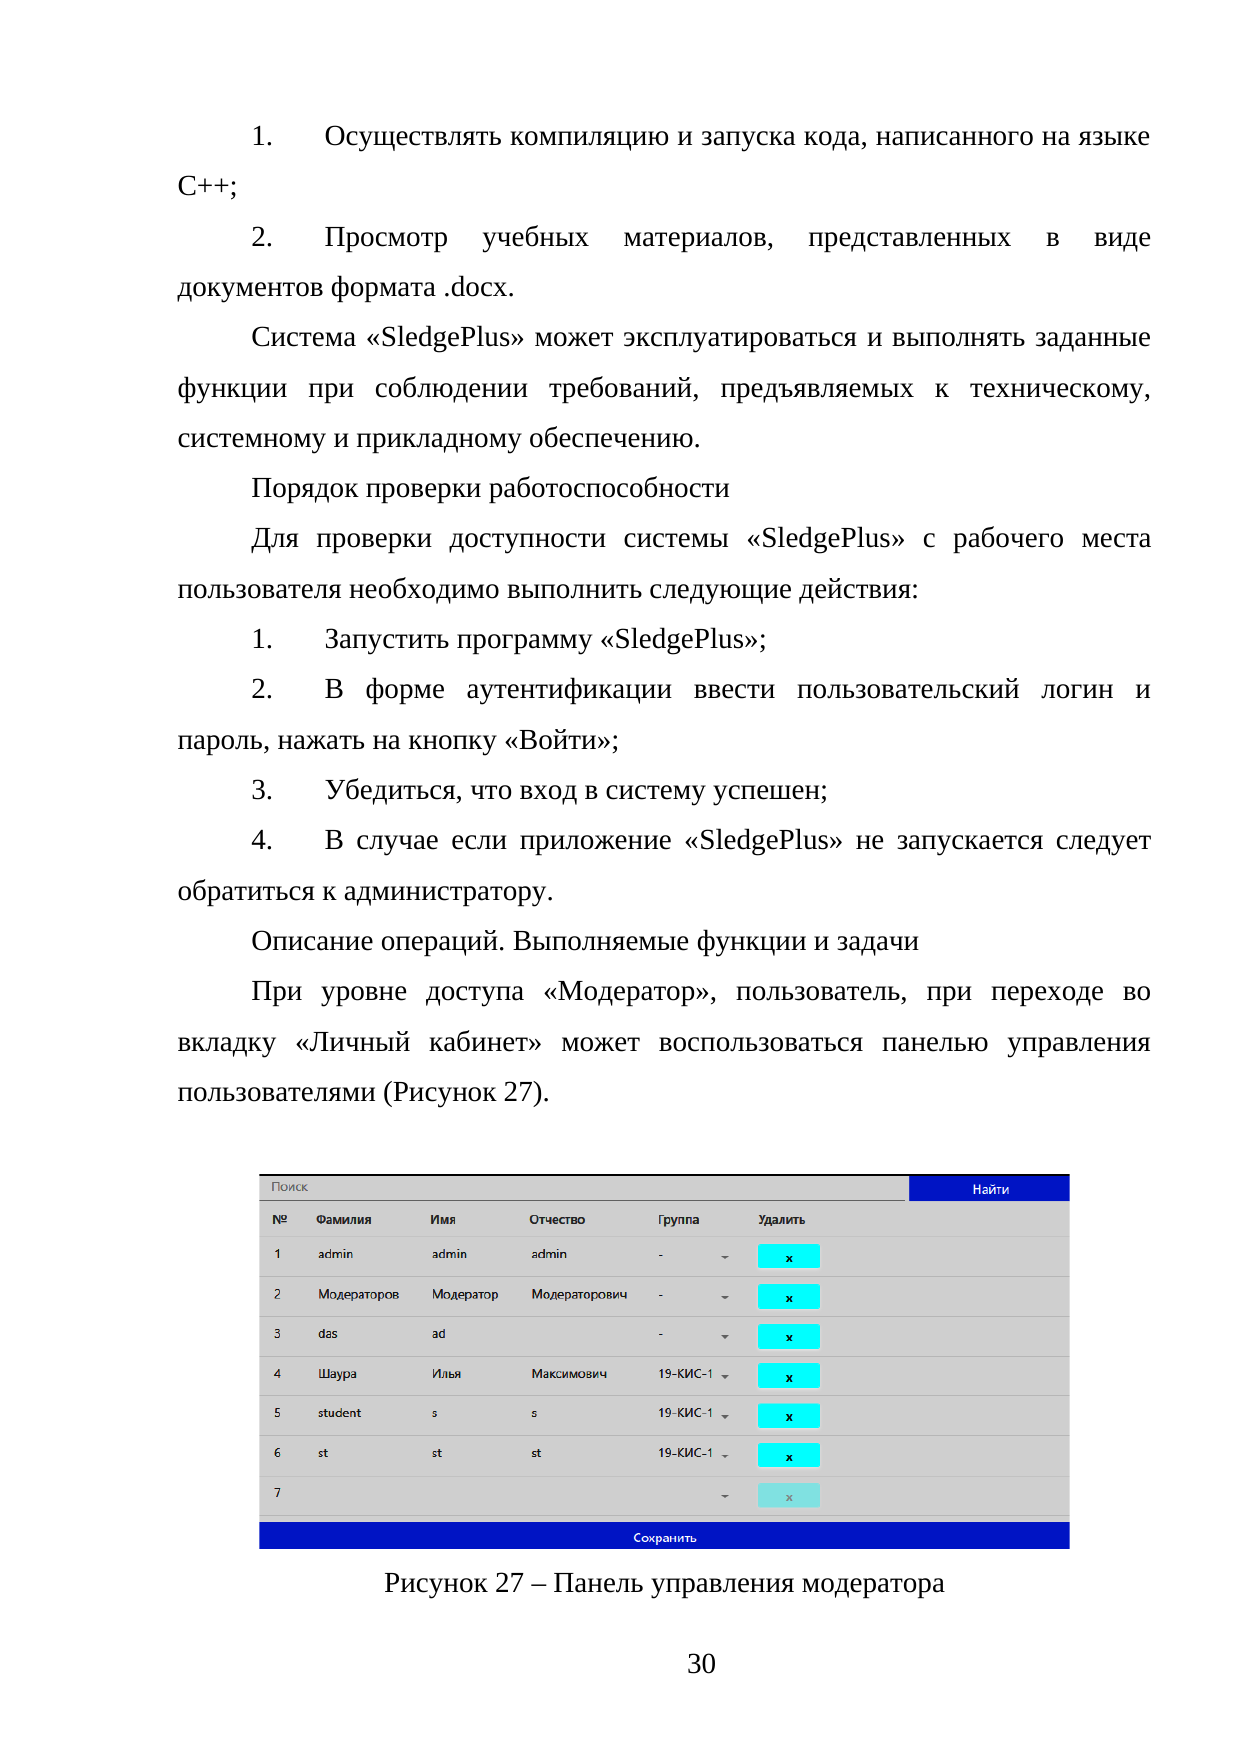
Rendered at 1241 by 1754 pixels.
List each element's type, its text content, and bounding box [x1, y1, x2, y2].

list Рисунок 27 – Панель управления модератора [177, 1566, 1152, 1599]
list Убедиться, что вход в систему успешен; [177, 772, 1152, 806]
list В случае если приложение «SledgePlus» не запускается следует обратиться к администратору. [177, 822, 1152, 906]
list Просмотр учебных материалов, представленных в виде документов формата .docx. [177, 219, 1152, 303]
list Запустить программу «SledgePlus»; [177, 621, 1152, 655]
list Осуществлять компиляцию и запуска кода, написанного на языке C++; [177, 118, 1152, 202]
text Порядок проверки работоспособности [177, 470, 1152, 504]
list В форме аутентификации ввести пользовательский логин и пароль, нажать на кнопку «Войти»; [177, 672, 1152, 755]
picture [259, 1174, 1070, 1549]
text Для проверки доступности системы «SledgePlus» с рабочего места пользователя необходимо выполнить следующие действия: [177, 521, 1152, 604]
list При уровне доступа «Модератор», пользователь, при переходе во вкладку «Личный кабинет» может воспользоваться панелью управления пользователями (Рисунок 27). [177, 973, 1152, 1108]
list Описание операций. Выполняемые функции и задачи [177, 923, 1152, 957]
